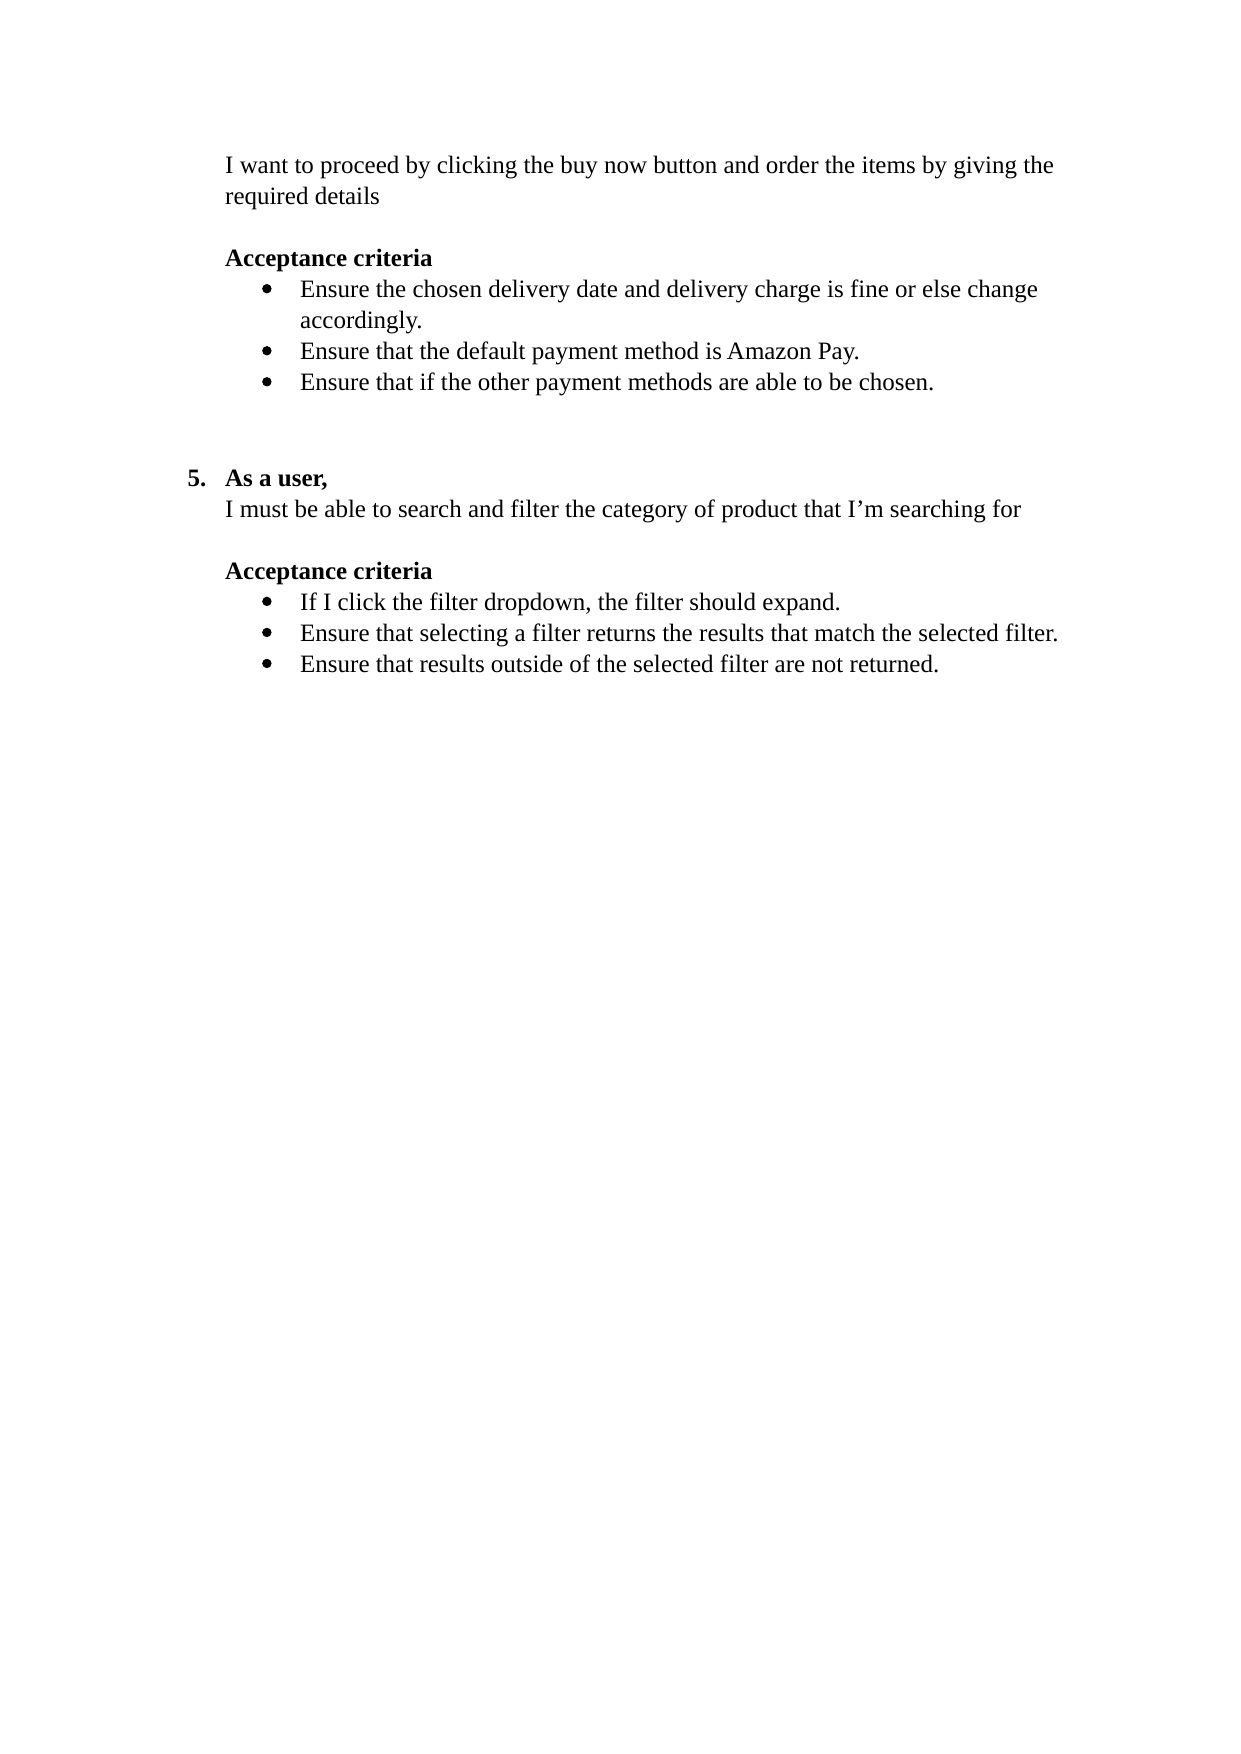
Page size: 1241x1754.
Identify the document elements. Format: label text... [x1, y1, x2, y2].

list Ensure the chosen delivery date and delivery charge is fine or else change accordingly. [262, 274, 1090, 334]
list Ensure that results outside of the selected filter are not returned. [262, 649, 1090, 678]
list As a user, [187, 463, 1090, 491]
list I must be able to search and filter the category of product that I’m searching for [225, 494, 1090, 522]
list Ensure that if the other payment methods are able to be chosen. [262, 367, 1090, 396]
list Acceptance criteria [225, 556, 1090, 584]
list Ensure that selecting a filter returns the results that match the selected filter. [262, 618, 1090, 647]
list Ensure that the default payment method is Amazon Pay. [262, 336, 1090, 365]
list If I click the filter dropdown, the filter should expand. [262, 587, 1090, 616]
list Acceptance criteria [225, 243, 1090, 272]
list I want to proceed by clicking the buy now button and order the items by giving the required details [225, 150, 1090, 210]
